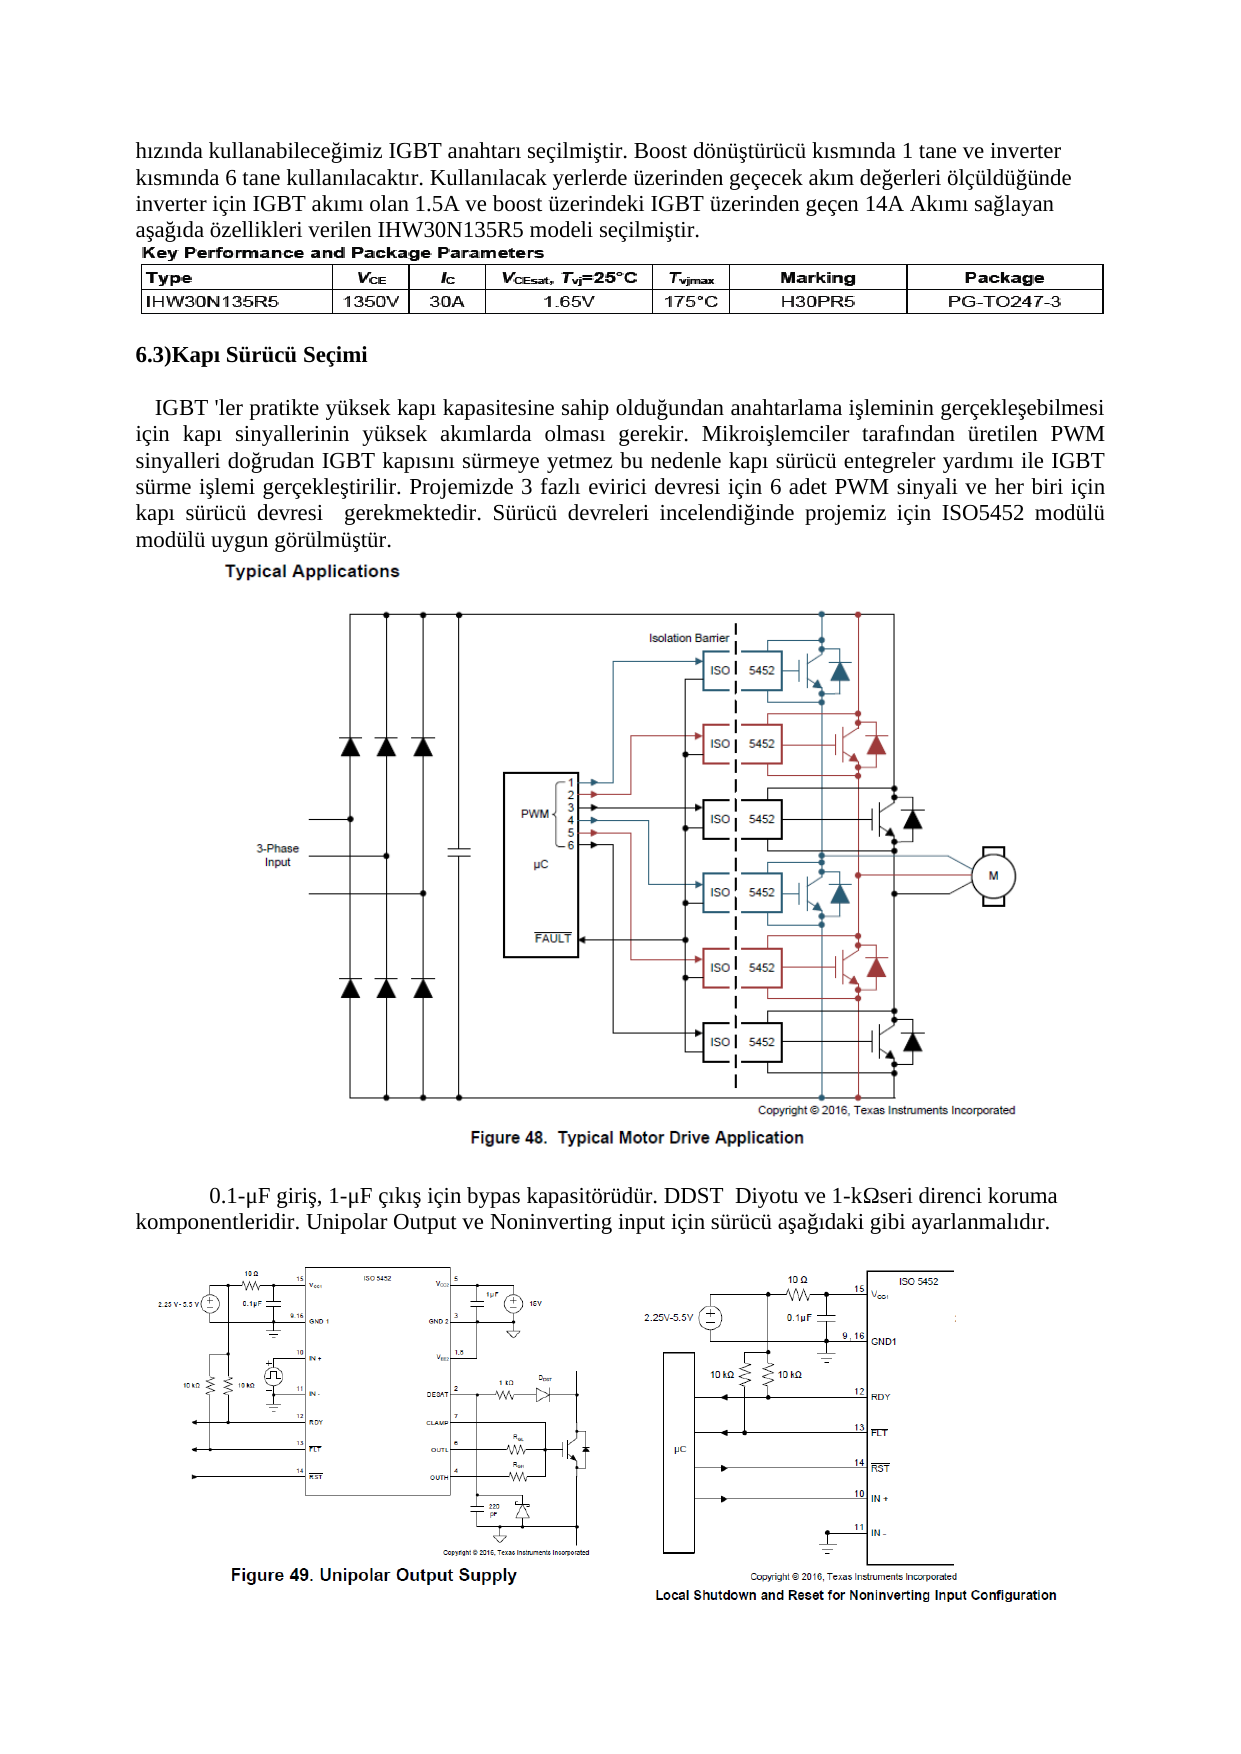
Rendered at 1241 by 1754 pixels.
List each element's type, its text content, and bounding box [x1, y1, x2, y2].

text 0.1-μF giriş, 1-μF çıkış için bypas kapasitörüdür. DDST Diyotu ve 1-kΩseri direnci koruma komponentleridir. Unipolar Output ve Noninverting input için sürücü aşağıdaki gibi ayarlanmalıdır. [135, 1182, 1107, 1235]
text inverter için IGBT akımı olan 1.5A ve boost üzerindeki IGBT üzerinden geçen 14A Akımı sağlayan aşağıda özellikleri verilen IHW30N135R5 modeli seçilmiştir. [135, 190, 1107, 242]
picture [135, 242, 1108, 315]
picture [219, 552, 1023, 1154]
picture [632, 1265, 1059, 1607]
picture [150, 1261, 599, 1586]
text IGBT 'ler pratikte yüksek kapı kapasitesine sahip olduğundan anahtarlama işleminin gerçekleşebilmesi için kapı sinyallerinin yüksek akımlarda olması gerekir. Mikroişlemciler tarafından üretilen PWM sinyalleri doğrudan IGBT kapısını sürmeye yetmez bu nedenle kapı sürücü entegreler yardımı ile IGBT sürme işlemi gerçekleştirilir. Projemizde 3 fazlı evirici devresi için 6 adet PWM sinyali ve her biri için kapı sürücü devresi gerekmektedir. Sürücü devreleri incelendiğinde projemiz için ISO5452 modülü modülü uygun görülmüştür. [135, 394, 1107, 552]
text 6.3)Kapı Sürücü Seçimi [135, 341, 1107, 368]
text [135, 137, 1107, 190]
